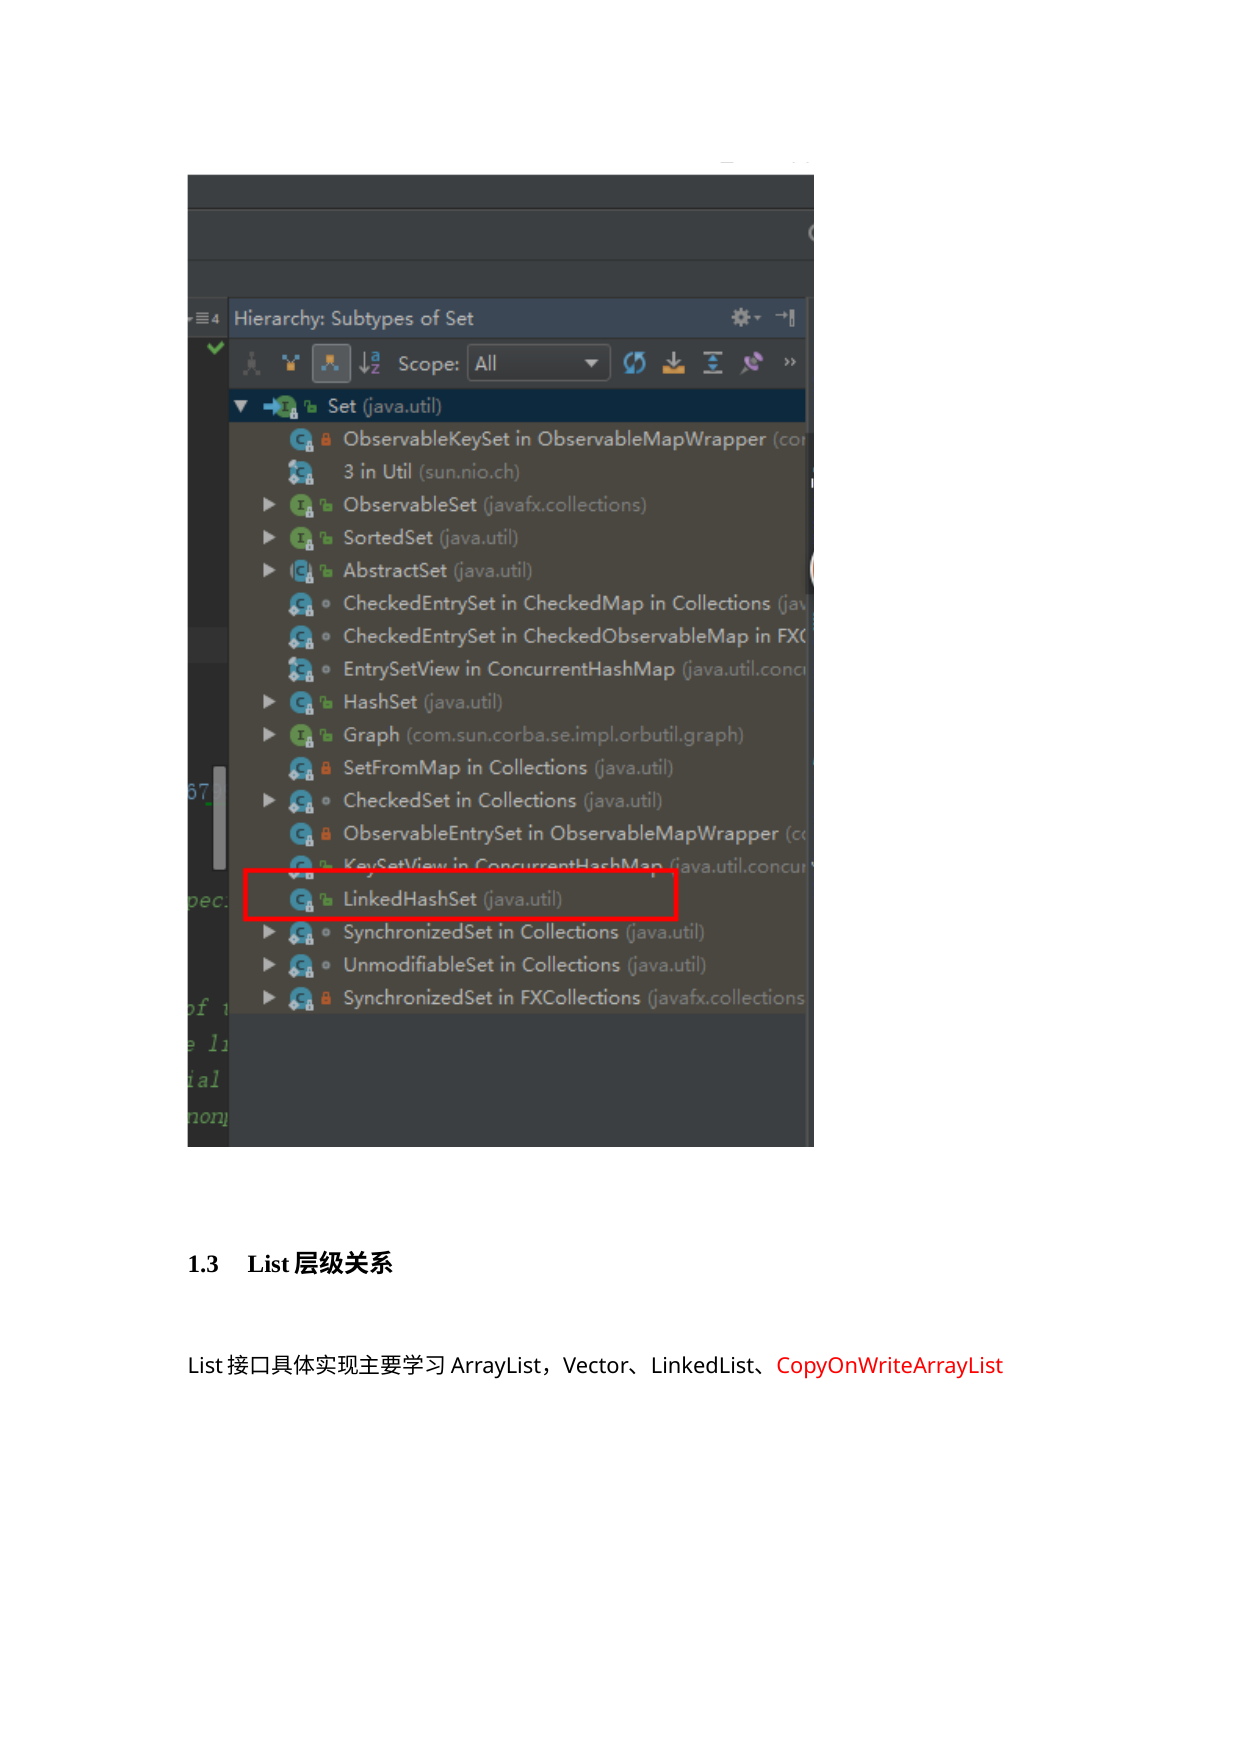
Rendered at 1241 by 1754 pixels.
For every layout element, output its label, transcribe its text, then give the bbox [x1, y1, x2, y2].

subtitle List层级关系 [187, 1229, 1053, 1294]
picture [187, 162, 814, 1147]
text List接口具体实现主要学习ArrayList，Vector、LinkedList、CopyOnWriteArrayList [187, 1348, 1053, 1380]
